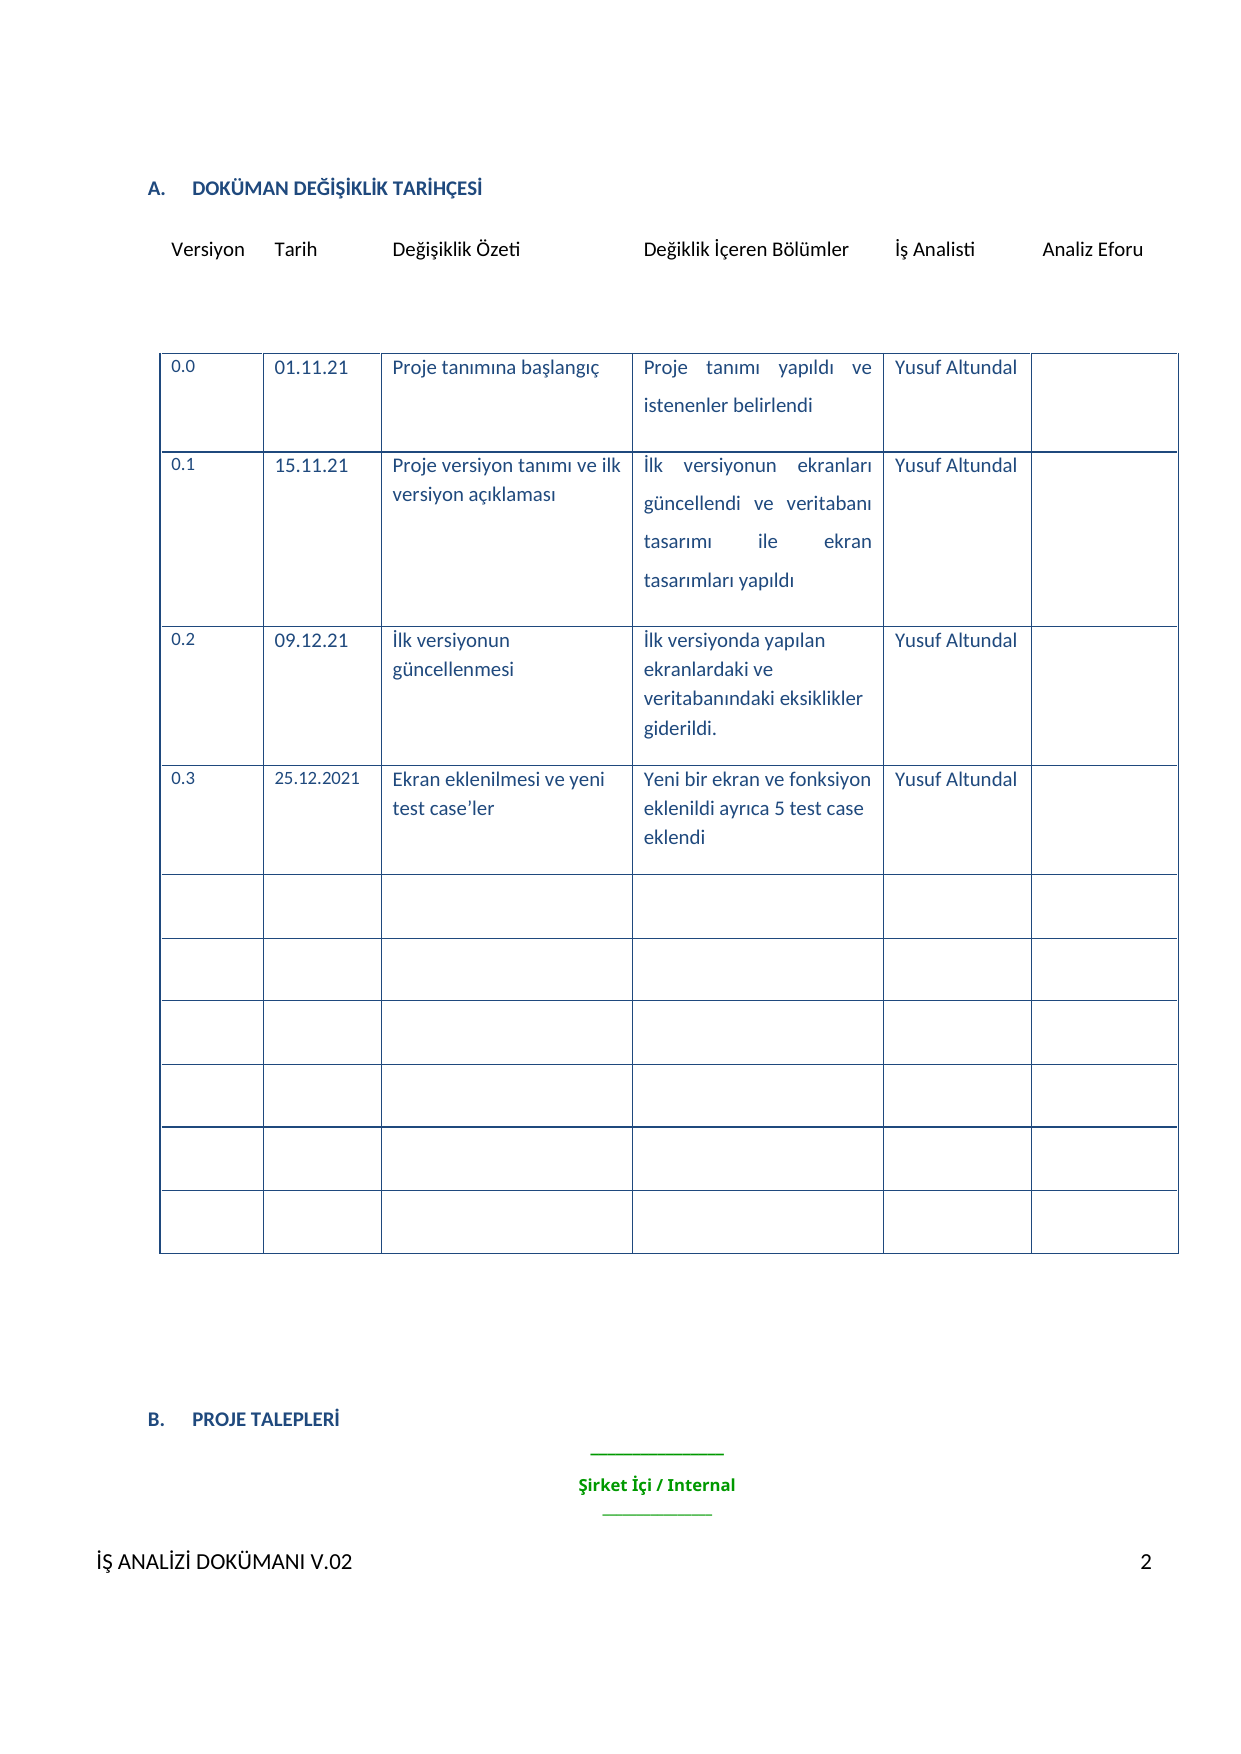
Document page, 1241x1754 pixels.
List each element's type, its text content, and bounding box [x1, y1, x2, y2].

table_header Versiyon [161, 236, 262, 353]
table_cell [1032, 765, 1178, 874]
table_cell [1032, 1126, 1178, 1189]
table_cell [264, 1128, 381, 1189]
table_header Tarih [264, 236, 380, 353]
table_cell [161, 1001, 263, 1063]
table_cell [633, 1065, 883, 1126]
table_cell [382, 1191, 632, 1252]
table_cell [884, 1001, 1031, 1063]
table_cell Proje tanımı yapıldı ve istenenler belirlendi [633, 354, 883, 451]
table_cell [161, 1065, 263, 1126]
table_cell Yusuf Altundal [884, 354, 1031, 451]
table_cell [1032, 626, 1178, 765]
table_cell [382, 875, 632, 937]
table_cell Yusuf Altundal [884, 766, 1031, 874]
table_cell [633, 1128, 883, 1189]
table_cell [884, 939, 1031, 1000]
table_cell Yeni bir ekran ve fonksiyon eklenildi ayrıca 5 test case eklendi [633, 766, 883, 874]
table_cell [264, 1191, 381, 1252]
table_cell 0.1 [161, 452, 263, 626]
table_cell Ekran eklenilmesi ve yeni test case’ler [382, 766, 632, 874]
table_cell [1032, 1190, 1178, 1252]
table_cell [633, 875, 883, 937]
table_cell İlk versiyonun güncellenmesi [382, 627, 632, 765]
table_header İş Analisti [884, 236, 1030, 353]
table_cell [264, 1001, 381, 1063]
table_cell [264, 875, 381, 937]
table_cell [1032, 353, 1178, 451]
table_cell [161, 1191, 263, 1252]
table_cell İlk versiyonun ekranları güncellendi ve veritabanı tasarımı ile ekran tasarımları yapıldı [633, 453, 883, 626]
table_cell 0.0 [161, 354, 263, 451]
table_cell [161, 939, 263, 1000]
table_cell [633, 1001, 883, 1063]
table_cell [633, 1191, 883, 1252]
table_cell 01.11.21 [264, 354, 381, 451]
table_cell [264, 939, 381, 1000]
table_cell Proje tanımına başlangıç [382, 354, 632, 451]
table_cell [1032, 1000, 1178, 1063]
table_cell [884, 1065, 1031, 1126]
list DOKÜMAN DEĞİŞİKLİK TARİHÇESİ [148, 175, 1167, 200]
table_cell [1032, 451, 1178, 626]
table_cell [1032, 874, 1178, 937]
table_cell [1032, 938, 1178, 1000]
table_cell [382, 1128, 632, 1189]
table_cell [884, 875, 1031, 937]
table_cell [264, 1065, 381, 1126]
table_header Değişiklik Özeti [382, 236, 632, 353]
table_cell 0.2 [161, 627, 263, 765]
table_cell 25.12.2021 [264, 766, 381, 874]
table_cell [382, 1001, 632, 1063]
table_header Değiklik İçeren Bölümler [633, 236, 883, 353]
table_cell [1032, 1064, 1178, 1126]
table_cell [382, 939, 632, 1000]
table_cell İlk versiyonda yapılan ekranlardaki ve veritabanındaki eksiklikler giderildi. [633, 627, 883, 765]
table_cell [382, 1065, 632, 1126]
table_cell [633, 939, 883, 1000]
table_cell [161, 1127, 263, 1189]
table_cell 09.12.21 [264, 627, 381, 765]
table_cell 0.3 [161, 766, 263, 874]
table_cell 15.11.21 [264, 453, 381, 626]
table_header Analiz Eforu [1032, 236, 1178, 353]
table_cell Proje versiyon tanımı ve ilk versiyon açıklaması [382, 453, 632, 626]
table_cell [161, 875, 263, 937]
list PROJE TALEPLERİ [148, 1406, 1167, 1431]
table_cell [884, 1191, 1031, 1252]
table_cell Yusuf Altundal [884, 627, 1031, 765]
table_cell Yusuf Altundal [884, 453, 1031, 626]
table_cell [884, 1128, 1031, 1189]
